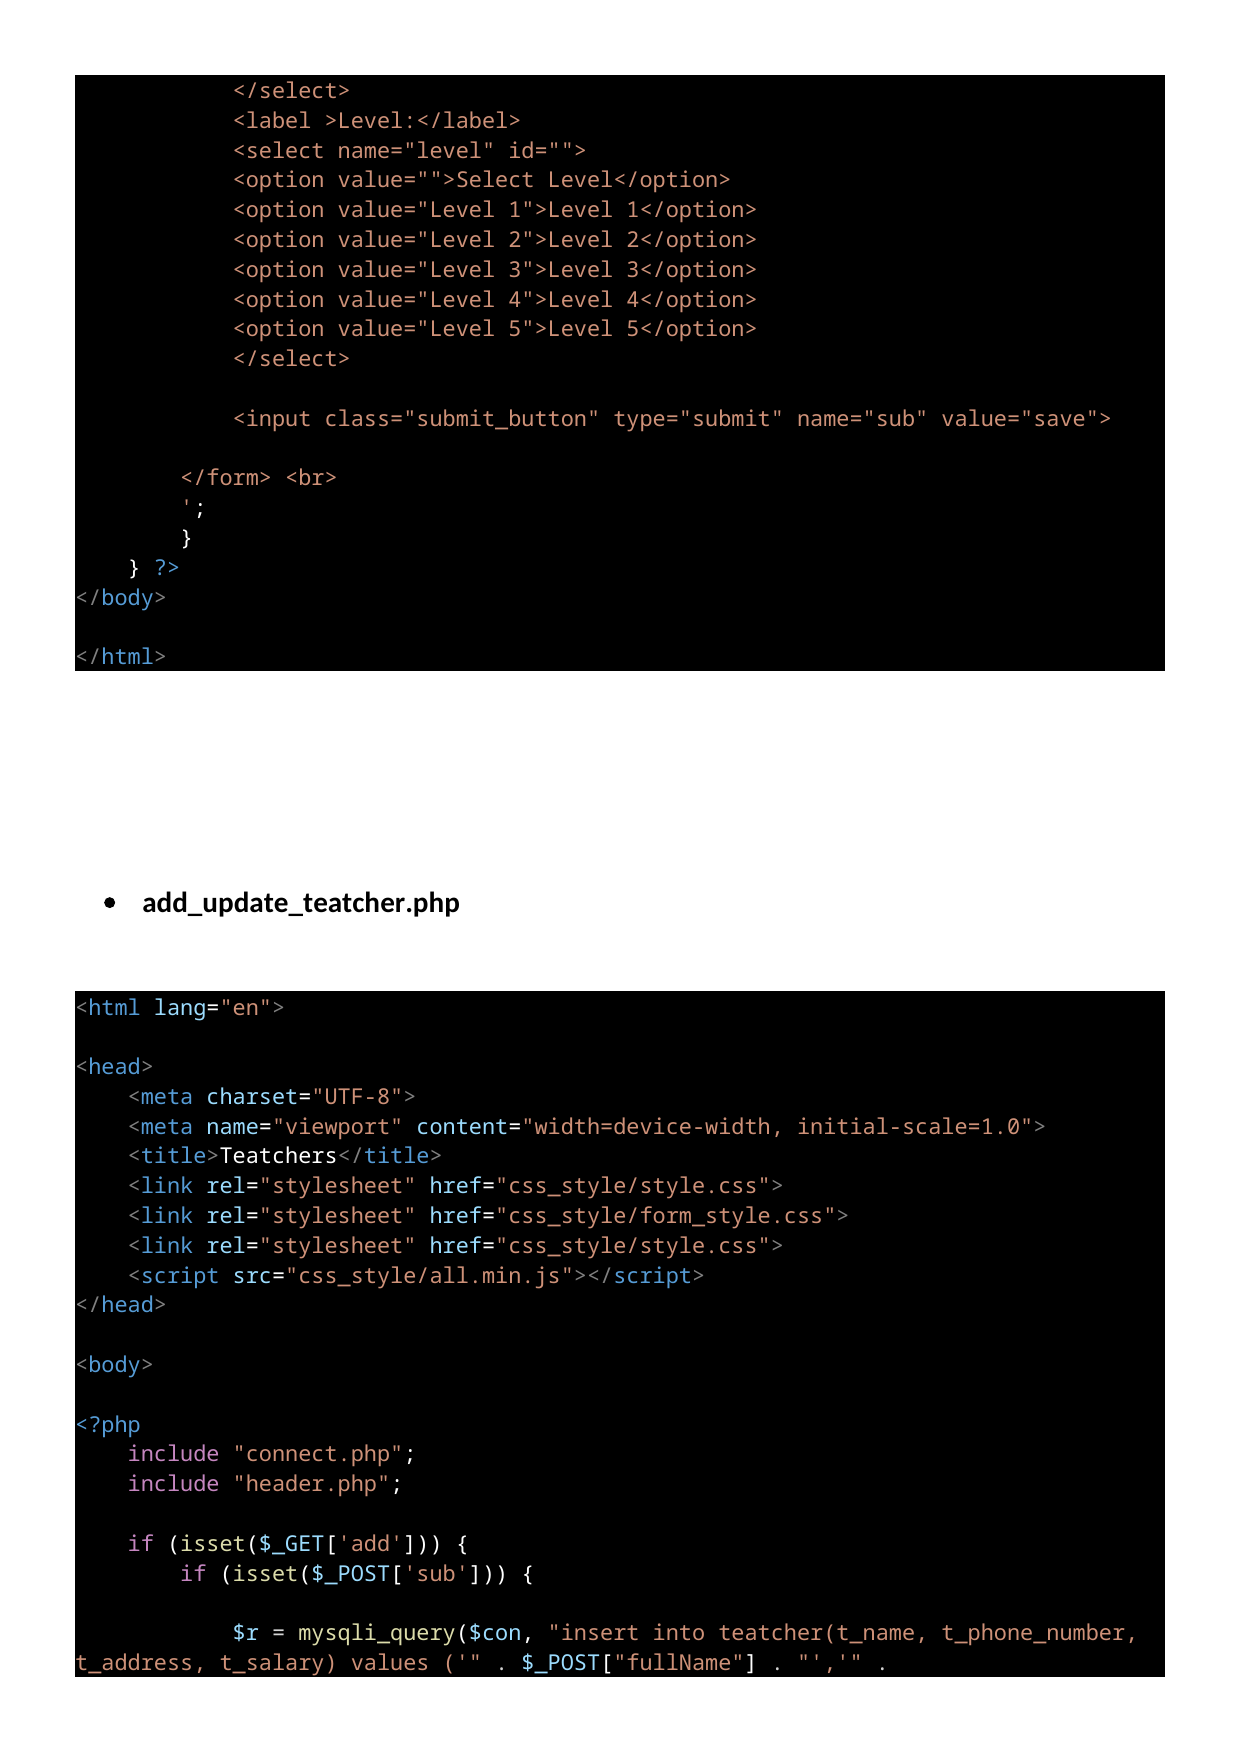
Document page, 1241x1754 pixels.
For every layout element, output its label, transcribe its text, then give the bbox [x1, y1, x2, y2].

text <option value="Level 5">Level 5</option> [75, 313, 1165, 343]
text <script src="css_style/all.min.js"></script> [75, 1259, 1165, 1289]
text if (isset($_POST['sub'])) { [75, 1557, 1165, 1587]
text <?php [75, 1408, 1165, 1438]
text } ?> [75, 552, 1165, 581]
text </form> <br> [75, 462, 1165, 492]
text if (isset($_GET['add'])) { [75, 1528, 1165, 1557]
text <option value="Level 2">Level 2</option> [75, 224, 1165, 254]
text <select name="level" id=""> [75, 134, 1165, 164]
text </head> [75, 1289, 1165, 1319]
text </select> [75, 343, 1165, 373]
text '; [75, 492, 1165, 522]
text <input class="submit_button" type="submit" name="sub" value="save"> [75, 403, 1165, 432]
text <link rel="stylesheet" href="css_style/form_style.css"> [75, 1200, 1165, 1230]
text include "connect.php"; [75, 1438, 1165, 1468]
list add_update_teatcher.php [104, 884, 1165, 920]
text <option value="Level 1">Level 1</option> [75, 194, 1165, 224]
text <option value="">Select Level</option> [75, 164, 1165, 194]
text <option value="Level 3">Level 3</option> [75, 254, 1165, 283]
text <label >Level:</label> [75, 105, 1165, 134]
text <head> [75, 1051, 1165, 1081]
text </body> [75, 581, 1165, 611]
text <title>Teatchers</title> [75, 1140, 1165, 1170]
text include "header.php"; [75, 1468, 1165, 1498]
text </html> [75, 641, 1165, 671]
text <html lang="en"> [75, 991, 1165, 1021]
text <meta name="viewport" content="width=device-width, initial-scale=1.0"> [75, 1111, 1165, 1140]
text <link rel="stylesheet" href="css_style/style.css"> [75, 1170, 1165, 1200]
text <meta charset="UTF-8"> [75, 1081, 1165, 1111]
text </select> [75, 75, 1165, 105]
text <option value="Level 4">Level 4</option> [75, 283, 1165, 313]
text <body> [75, 1349, 1165, 1379]
text } [75, 522, 1165, 552]
text <link rel="stylesheet" href="css_style/style.css"> [75, 1230, 1165, 1259]
